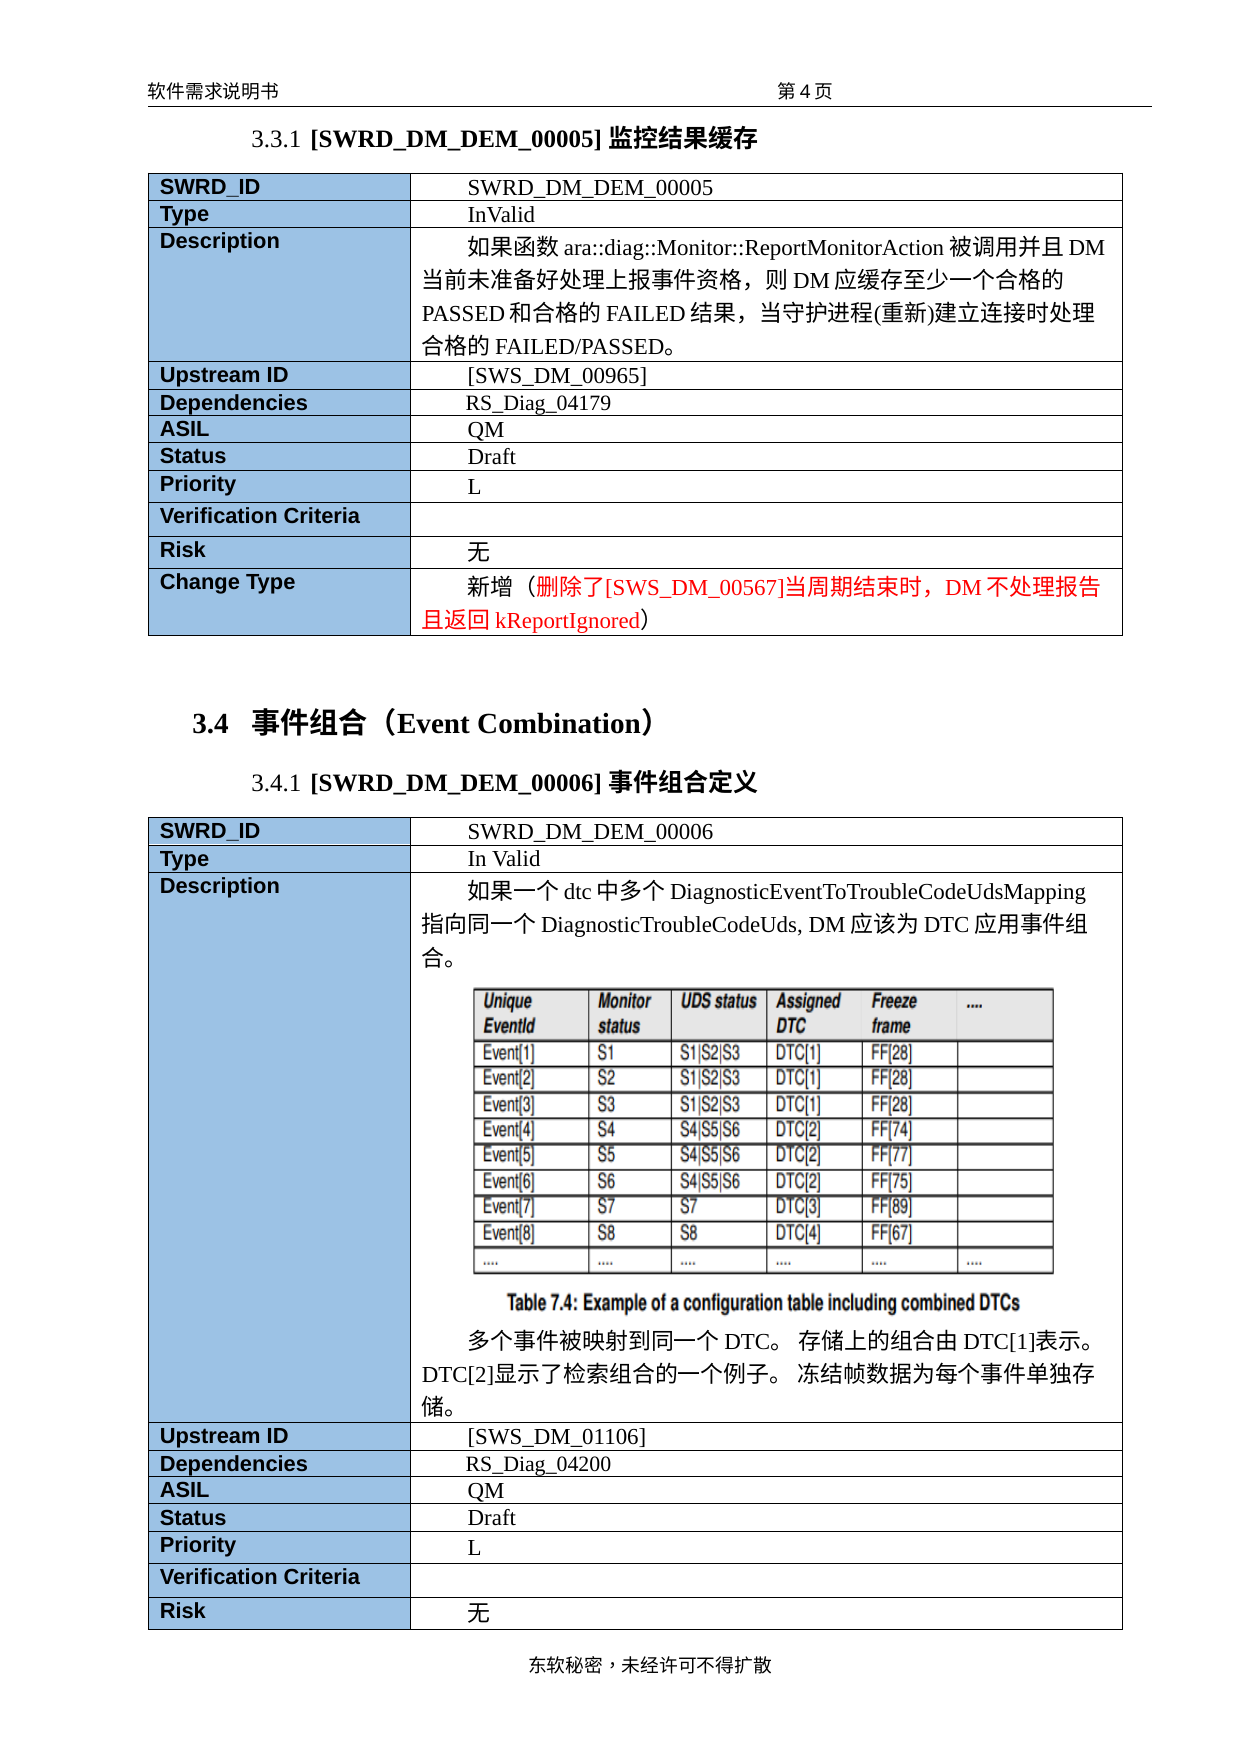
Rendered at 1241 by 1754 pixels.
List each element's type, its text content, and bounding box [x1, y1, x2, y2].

table_cell Status [149, 443, 410, 470]
table_header SWRD_DM_DEM_00005 [411, 174, 1122, 200]
table_cell Risk [149, 1598, 410, 1629]
table_cell Upstream ID [149, 362, 410, 389]
table_cell Dependencies [149, 390, 410, 415]
table_cell QM [411, 416, 1122, 442]
table_cell Type [149, 846, 410, 872]
table_cell Draft [411, 443, 1122, 470]
table_cell ASIL [149, 416, 410, 442]
table_cell [SWS_DM_01106] [411, 1423, 1122, 1450]
table_cell Verification Criteria [149, 503, 410, 536]
table_cell Verification Criteria [149, 1564, 410, 1597]
table_cell [411, 503, 422, 536]
table_cell [SWS_DM_00965] [411, 362, 1122, 389]
table_cell [411, 1564, 422, 1597]
subtitle [SWRD_DM_DEM_00006] 事件组合定义 [251, 763, 1152, 799]
table_cell Description [149, 873, 410, 1422]
table_cell RS_Diag_04179 [411, 390, 1122, 415]
table_cell Change Type [149, 569, 410, 635]
table_header SWRD_ID [149, 818, 410, 844]
table_cell In Valid [411, 846, 1122, 872]
table_cell Risk [149, 537, 410, 568]
table_cell 如果一个dtc中多个DiagnosticEventToTroubleCodeUdsMapping指向同一个DiagnosticTroubleCodeUds, DM应该为DTC应用事件组合。 多个事件被映射到同一个DTC。 存储上的组合由DTC[1]表示。 DTC[2]显示了检索组合的一个例子。 冻结帧数据为每个事件单独存储。 [411, 873, 1122, 1422]
table_cell Description [149, 228, 410, 361]
table_cell Draft [411, 1504, 1122, 1531]
table_cell Priority [149, 1532, 410, 1563]
table_cell InValid [411, 201, 1122, 227]
table_cell Type [149, 201, 410, 227]
table_cell Upstream ID [149, 1423, 410, 1450]
table_cell ASIL [149, 1477, 410, 1503]
table_cell QM [411, 1477, 1122, 1503]
subtitle 事件组合（Event Combination） [192, 699, 1152, 742]
table_cell 如果函数ara::diag::Monitor::ReportMonitorAction被调用并且DM当前未准备好处理上报事件资格，则DM应缓存至少一个合格的PASSED和合格的FAILED结果，当守护进程(重新)建立连接时处理合格的FAILED/PASSED。 [411, 228, 1122, 361]
table_cell Priority [149, 471, 410, 502]
table_cell Status [149, 1504, 410, 1531]
table_cell [1111, 503, 1122, 536]
table_header SWRD_DM_DEM_00006 [411, 818, 1122, 844]
table_cell RS_Diag_04200 [411, 1451, 1122, 1476]
table_cell 新增（删除了[SWS_DM_00567]当周期结束时，DM不处理报告且返回kReportIgnored） [411, 569, 1122, 635]
subtitle [SWRD_DM_DEM_00005] 监控结果缓存 [251, 118, 1152, 154]
picture [467, 972, 1071, 1323]
table_cell Dependencies [149, 1451, 410, 1476]
table_cell 无 [411, 1598, 1122, 1629]
table_header SWRD_ID [149, 174, 410, 200]
table_cell [1111, 1564, 1122, 1597]
table_cell L [411, 471, 1122, 502]
table_cell 无 [411, 537, 1122, 568]
table_cell L [411, 1532, 1122, 1563]
